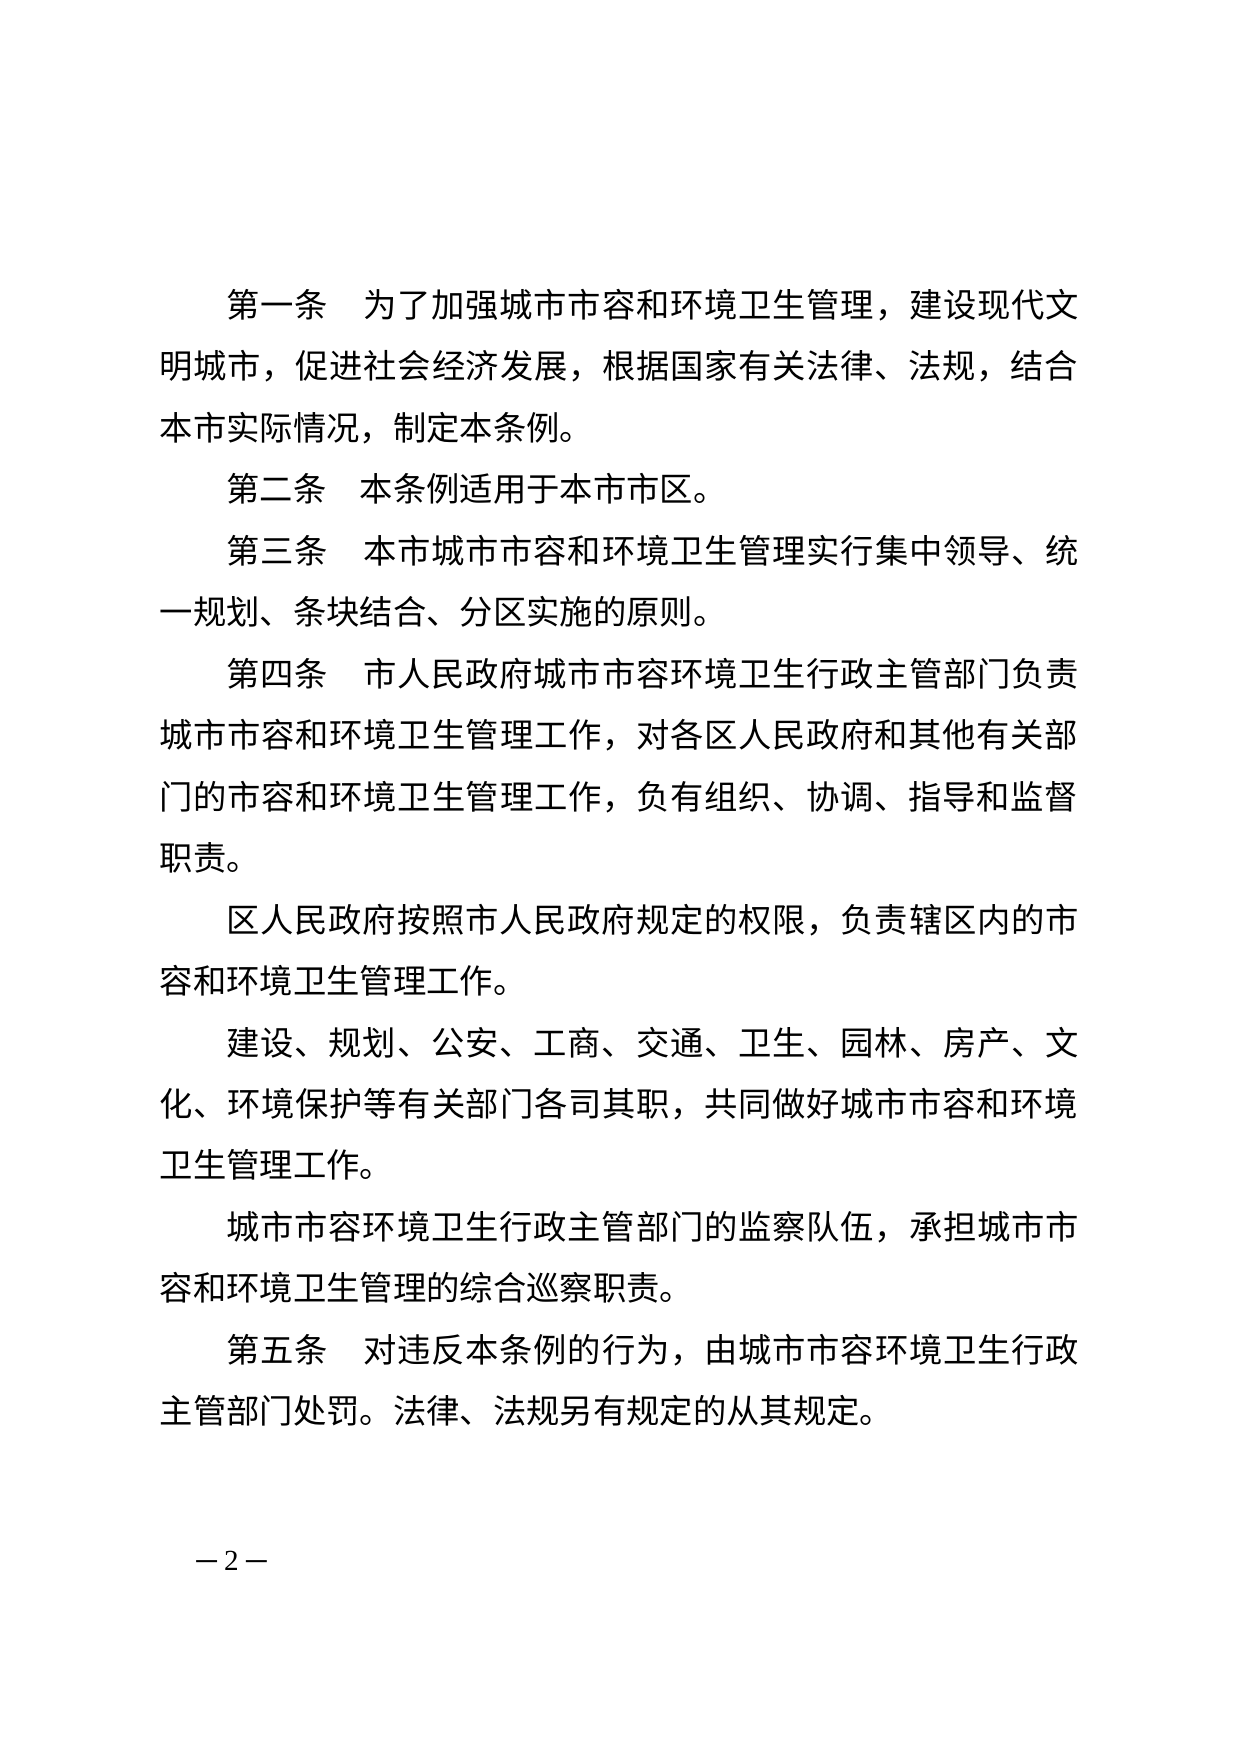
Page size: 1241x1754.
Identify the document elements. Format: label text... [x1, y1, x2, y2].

text 区人民政府按照市人民政府规定的权限，负责辖区内的市容和环境卫生管理工作。 [159, 883, 1081, 1006]
text 第五条 对违反本条例的行为，由城市市容环境卫生行政主管部门处罚。法律、法规另有规定的从其规定。 [159, 1313, 1081, 1436]
text 第二条 本条例适用于本市市区。 [159, 453, 1081, 514]
text 城市市容环境卫生行政主管部门的监察队伍，承担城市市容和环境卫生管理的综合巡察职责。 [159, 1190, 1081, 1313]
text 建设、规划、公安、工商、交通、卫生、园林、房产、文化、环境保护等有关部门各司其职，共同做好城市市容和环境卫生管理工作。 [159, 1006, 1081, 1190]
text 第一条 为了加强城市市容和环境卫生管理，建设现代文明城市，促进社会经济发展，根据国家有关法律、法规，结合本市实际情况，制定本条例。 [159, 268, 1081, 453]
text 第四条 市人民政府城市市容环境卫生行政主管部门负责城市市容和环境卫生管理工作，对各区人民政府和其他有关部门的市容和环境卫生管理工作，负有组织、协调、指导和监督职责。 [159, 637, 1081, 883]
text 第三条 本市城市市容和环境卫生管理实行集中领导、统一规划、条块结合、分区实施的原则。 [159, 514, 1081, 637]
